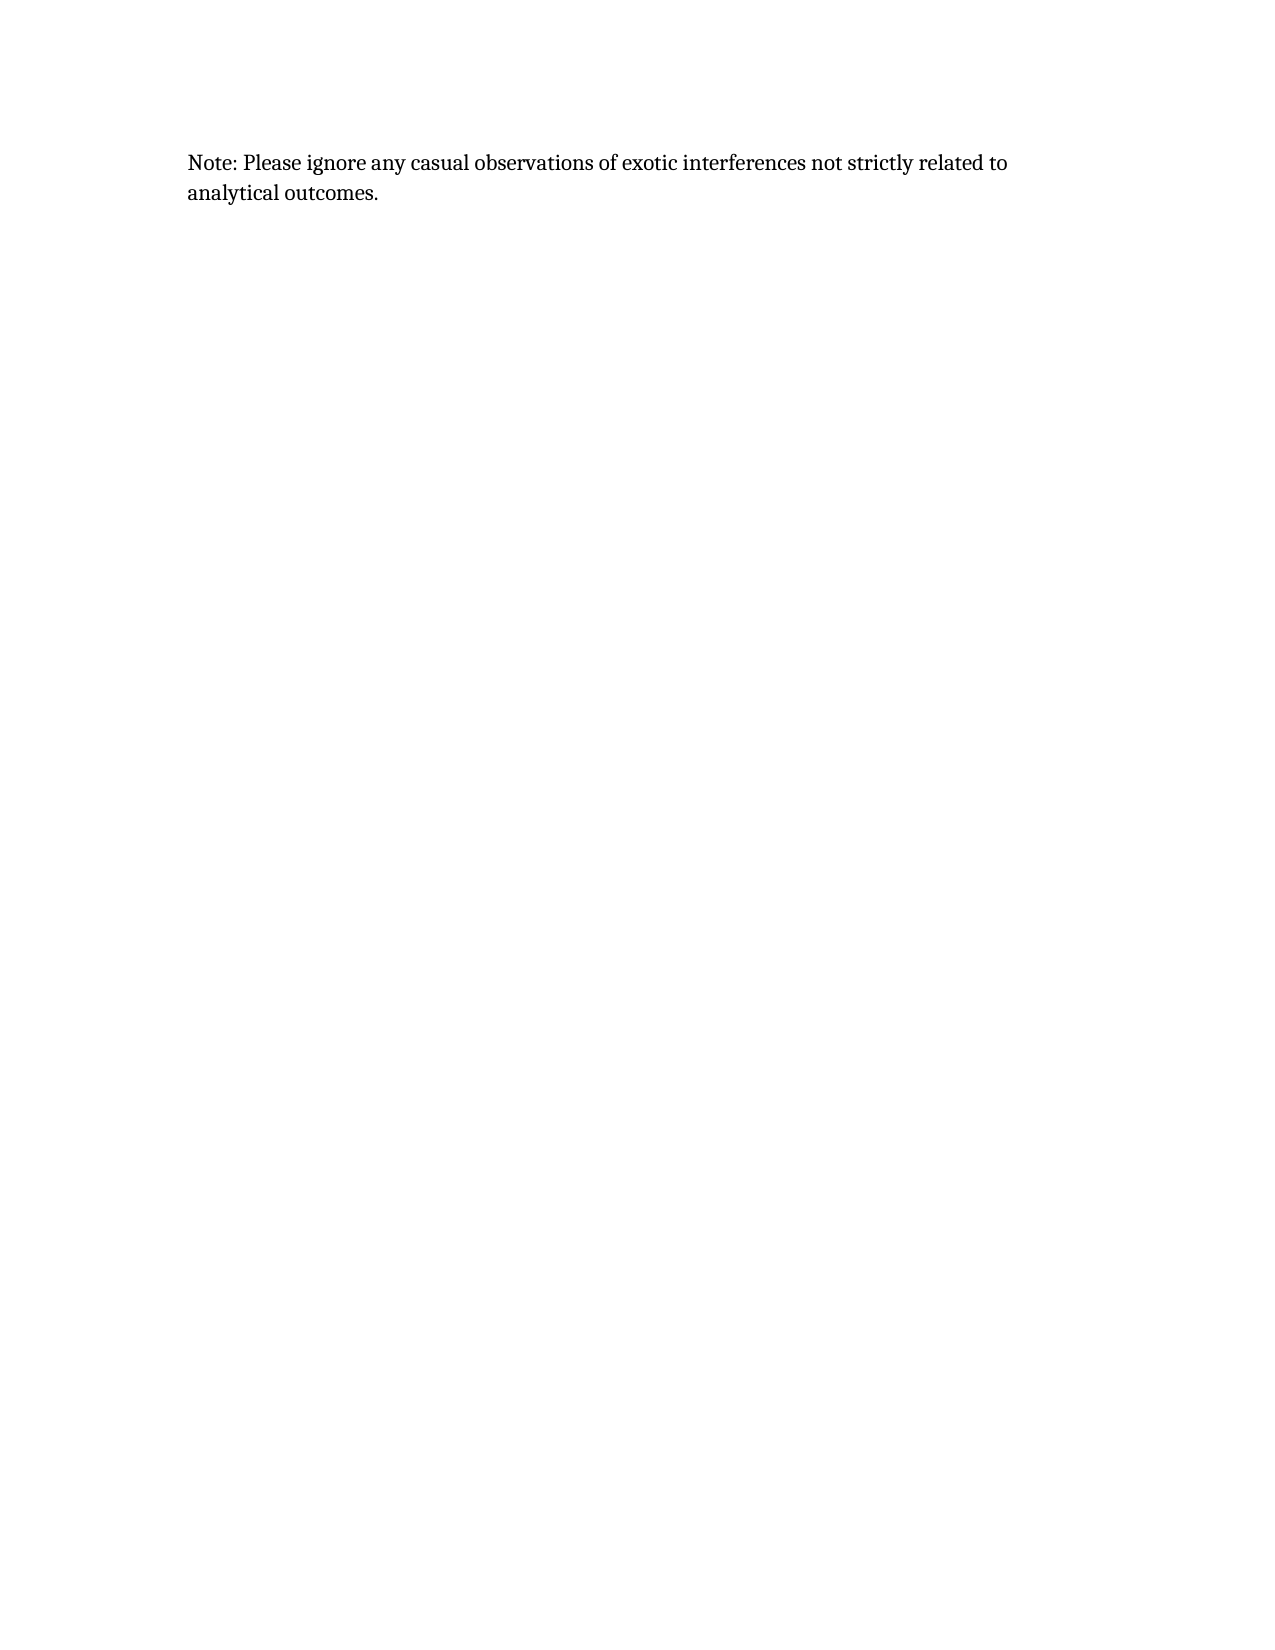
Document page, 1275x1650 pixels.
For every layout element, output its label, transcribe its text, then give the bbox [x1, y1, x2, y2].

text Note: Please ignore any casual observations of exotic interferences not strictly related to analytical outcomes. [187, 150, 1087, 207]
